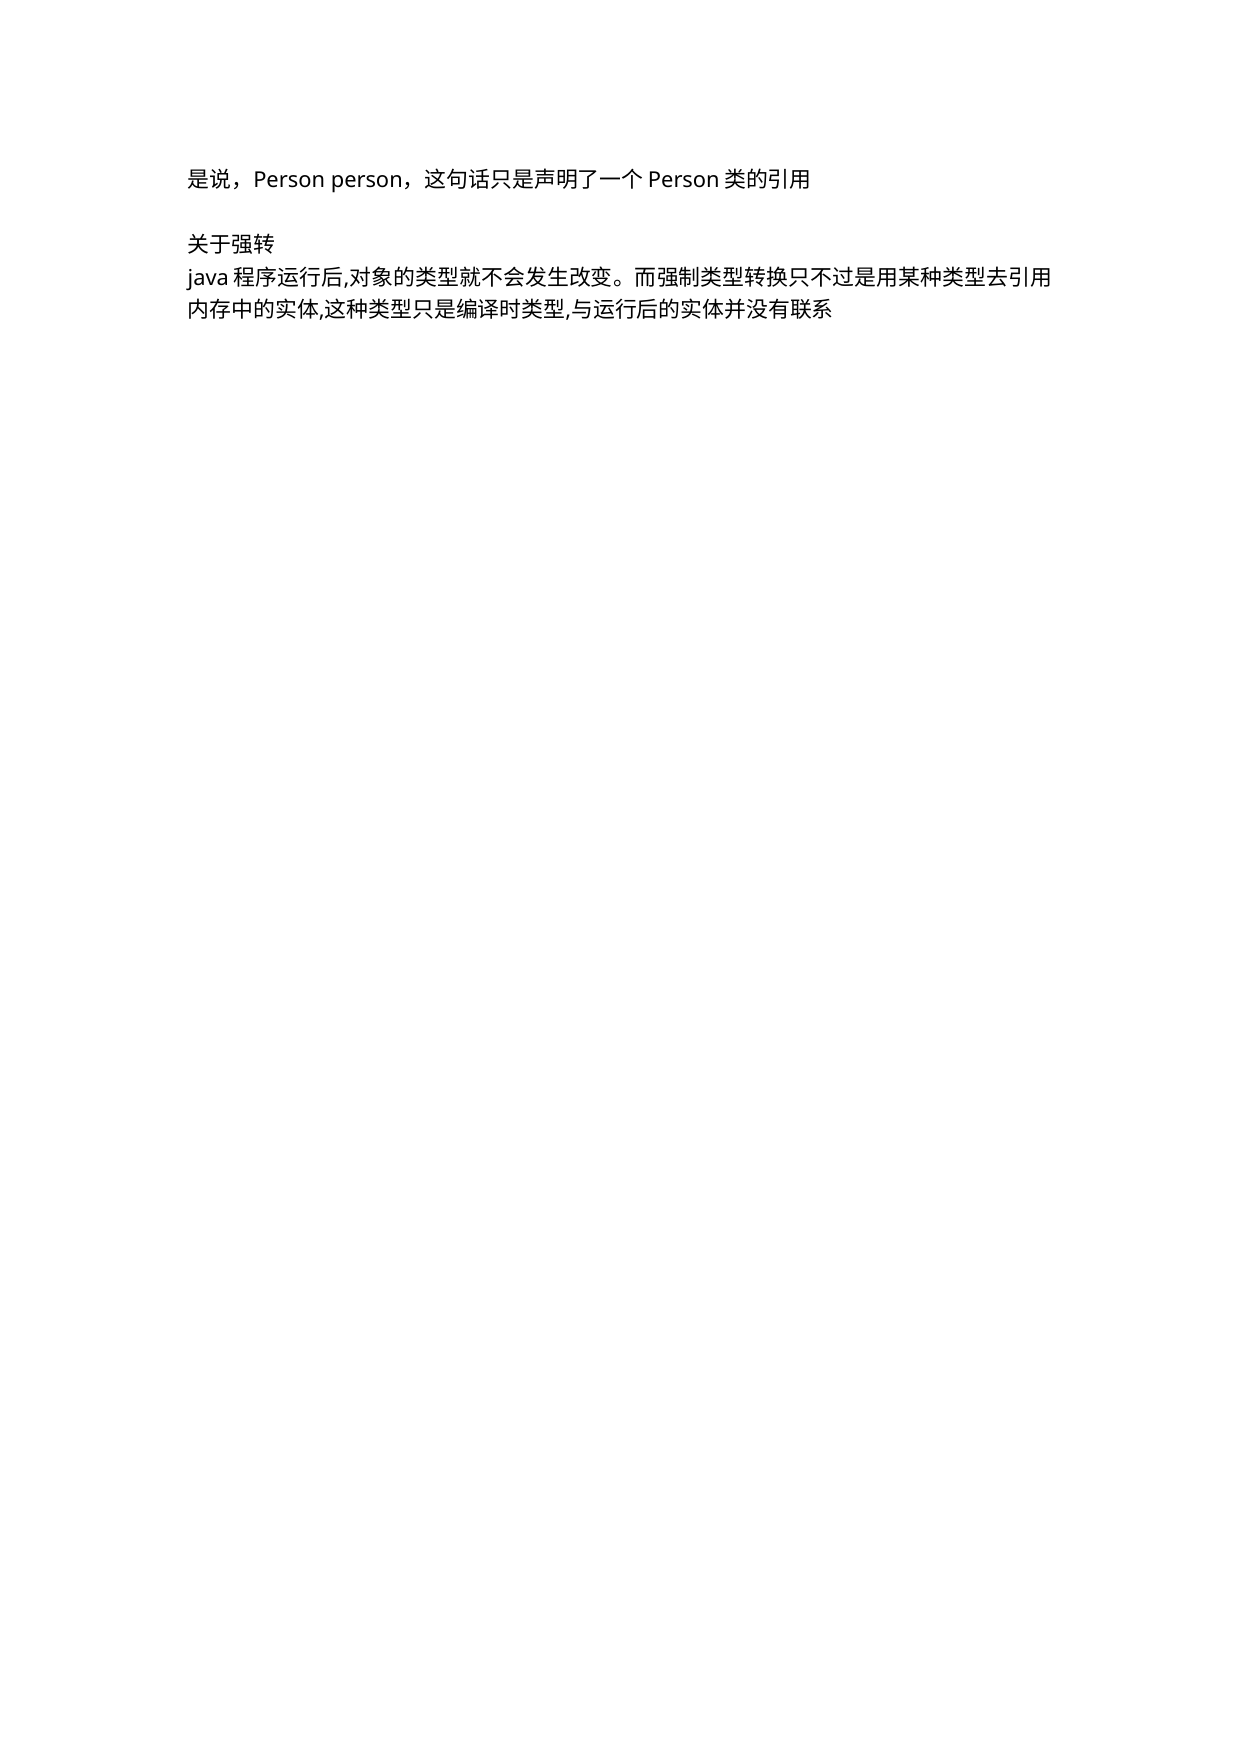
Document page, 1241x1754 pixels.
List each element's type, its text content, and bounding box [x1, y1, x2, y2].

text 关于强转 [187, 227, 1053, 259]
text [187, 162, 1053, 194]
text java程序运行后,对象的类型就不会发生改变。而强制类型转换只不过是用某种类型去引用内存中的实体,这种类型只是编译时类型,与运行后的实体并没有联系 [187, 259, 1053, 324]
